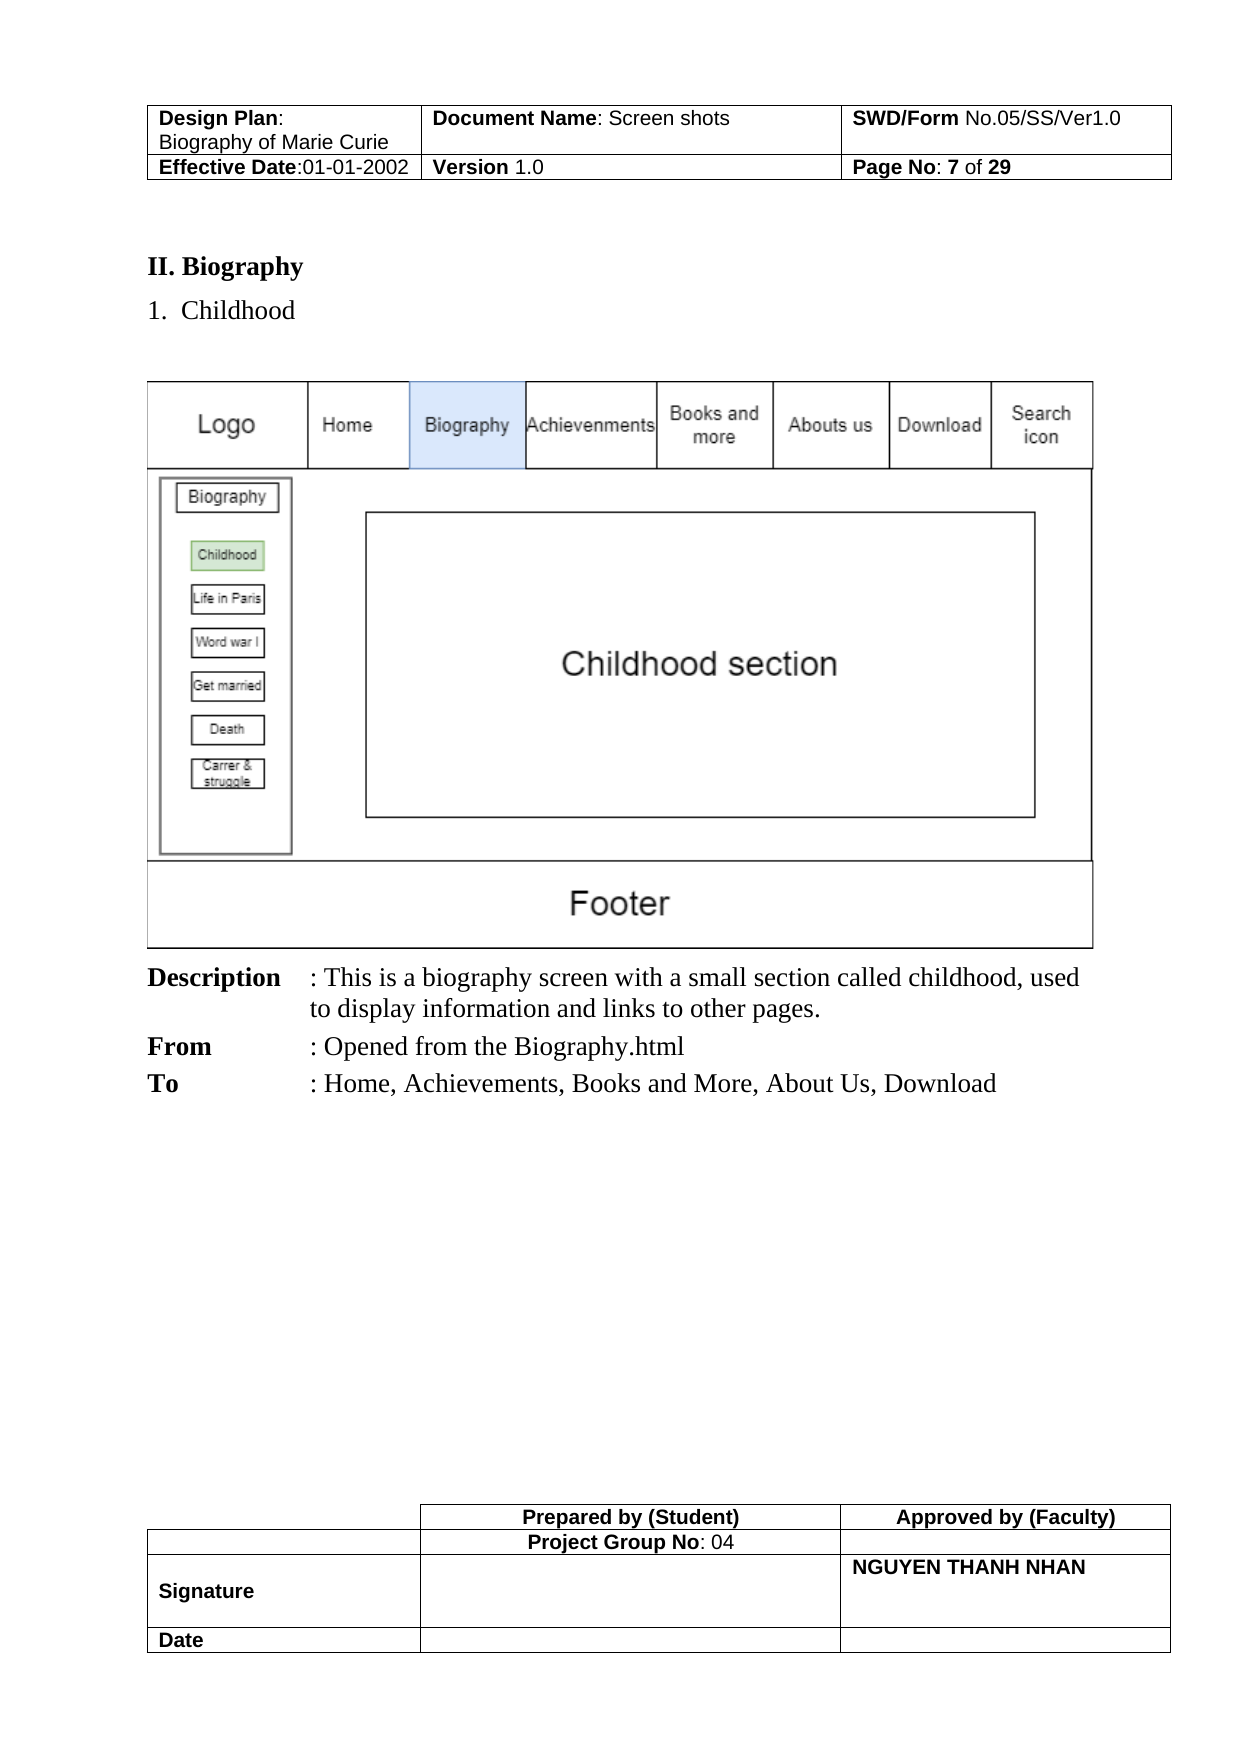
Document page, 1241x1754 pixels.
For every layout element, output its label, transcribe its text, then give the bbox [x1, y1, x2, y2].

text To : Home, Achievements, Books and More, About Us, Download [147, 1067, 1093, 1098]
text From : Opened from the Biography.html [147, 1030, 1093, 1061]
text 1. Childhood [147, 294, 1093, 325]
picture [147, 381, 1094, 949]
text II. Biography [147, 250, 1093, 281]
text Description : This is a biography screen with a small section called childhood, used to display information and links to other pages. [147, 961, 1093, 1023]
